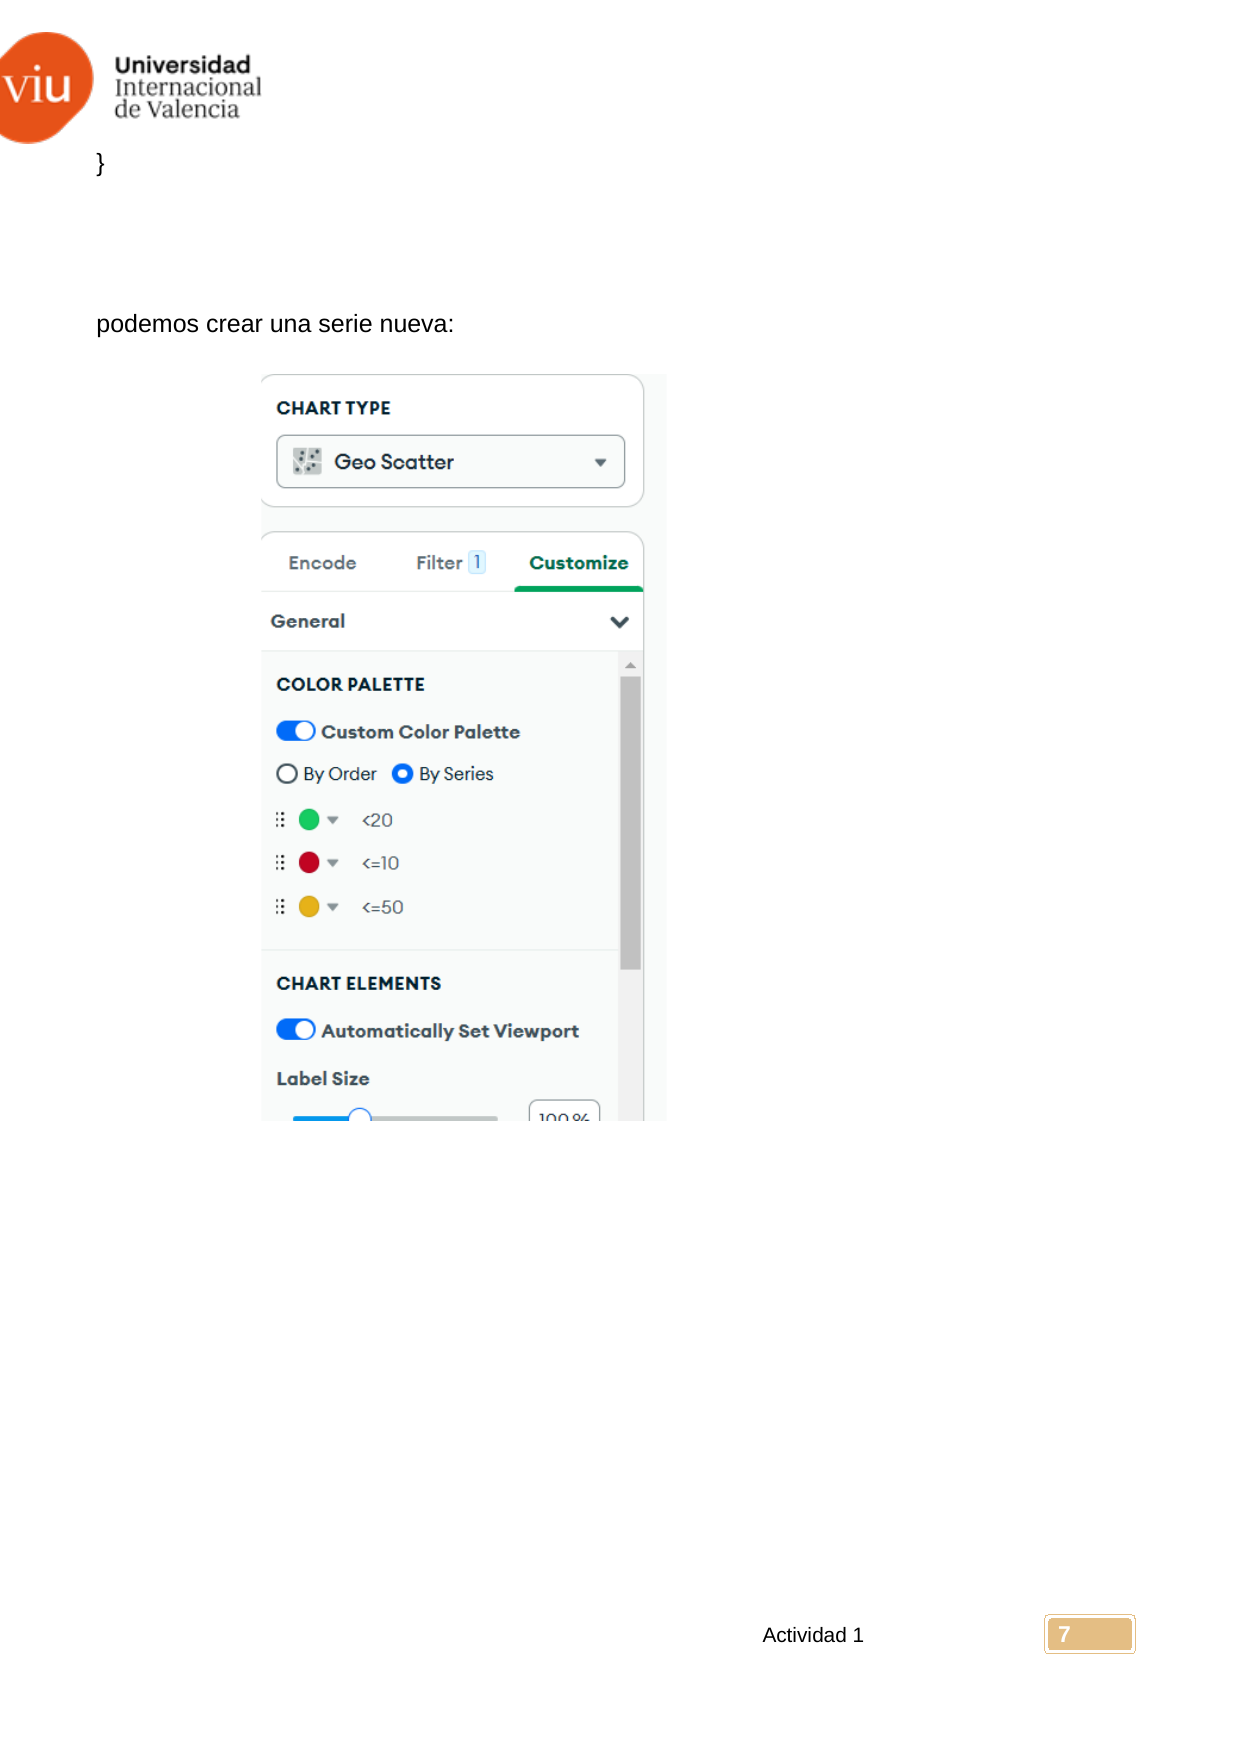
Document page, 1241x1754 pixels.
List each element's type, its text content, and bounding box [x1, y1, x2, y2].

picture [0, 32, 262, 144]
text podemos crear una serie nueva: [96, 309, 1064, 338]
text } [96, 148, 1064, 176]
picture [261, 374, 667, 1121]
